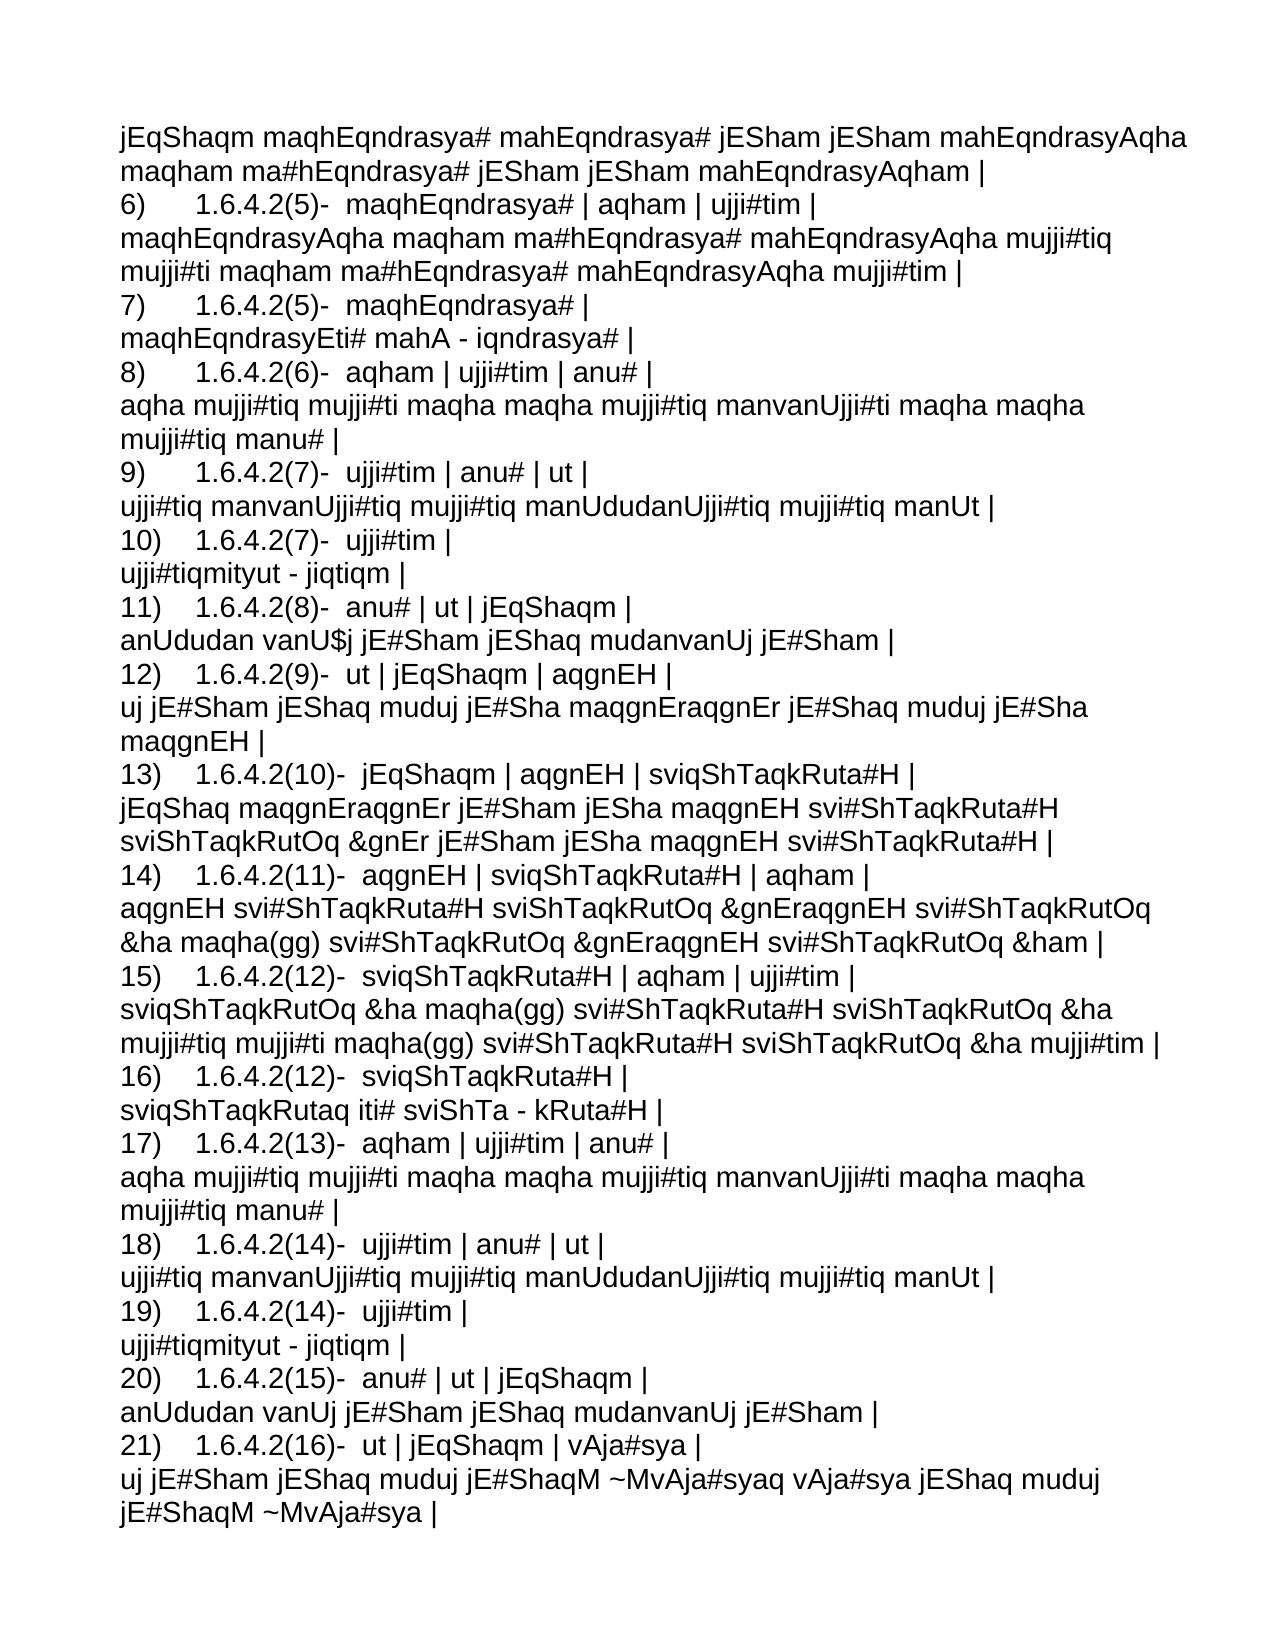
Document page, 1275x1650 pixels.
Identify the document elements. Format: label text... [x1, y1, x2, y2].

text ujji#tiq manvanUjji#tiq mujji#tiq manUdudanUjji#tiq mujji#tiq manUt | [120, 489, 1200, 522]
text 7) 1.6.4.2(5)- maqhEqndrasya# | [120, 288, 1200, 321]
text aqgnEH svi#ShTaqkRuta#H sviShTaqkRutOq &gnEraqgnEH svi#ShTaqkRutOq &ha maqha(gg) svi#ShTaqkRutOq &gnEraqgnEH svi#ShTaqkRutOq &ham | [120, 891, 1200, 958]
text 12) 1.6.4.2(9)- ut | jEqShaqm | aqgnEH | [120, 657, 1200, 690]
text 11) 1.6.4.2(8)- anu# | ut | jEqShaqm | [120, 589, 1200, 623]
text 16) 1.6.4.2(12)- sviqShTaqkRuta#H | [120, 1059, 1200, 1093]
text 9) 1.6.4.2(7)- ujji#tim | anu# | ut | [120, 455, 1200, 489]
text 21) 1.6.4.2(16)- ut | jEqShaqm | vAja#sya | [120, 1428, 1200, 1462]
text anUdudan vanUj jE#Sham jEShaq mudanvanUj jE#Sham | [120, 1394, 1200, 1428]
text 10) 1.6.4.2(7)- ujji#tim | [120, 522, 1200, 556]
text uj jE#Sham jEShaq muduj jE#Sha maqgnEraqgnEr jE#Shaq muduj jE#Sha maqgnEH | [120, 690, 1200, 757]
text 15) 1.6.4.2(12)- sviqShTaqkRuta#H | aqham | ujji#tim | [120, 958, 1200, 992]
text uj jE#Sham jEShaq muduj jE#ShaqM ~MvAja#syaq vAja#sya jEShaq muduj jE#ShaqM ~MvAja#sya | [120, 1462, 1200, 1529]
text jEqShaqm maqhEqndrasya# mahEqndrasya# jESham jESham mahEqndrasyAqha maqham ma#hEqndrasya# jESham jESham mahEqndrasyAqham | [120, 120, 1200, 187]
text jEqShaq maqgnEraqgnEr jE#Sham jESha maqgnEH svi#ShTaqkRuta#H sviShTaqkRutOq &gnEr jE#Sham jESha maqgnEH svi#ShTaqkRuta#H | [120, 791, 1200, 858]
text aqha mujji#tiq mujji#ti maqha maqha mujji#tiq manvanUjji#ti maqha maqha mujji#tiq manu# | [120, 1160, 1200, 1227]
text 18) 1.6.4.2(14)- ujji#tim | anu# | ut | [120, 1227, 1200, 1260]
text 17) 1.6.4.2(13)- aqham | ujji#tim | anu# | [120, 1126, 1200, 1160]
text 14) 1.6.4.2(11)- aqgnEH | sviqShTaqkRuta#H | aqham | [120, 858, 1200, 891]
text 20) 1.6.4.2(15)- anu# | ut | jEqShaqm | [120, 1361, 1200, 1394]
text 6) 1.6.4.2(5)- maqhEqndrasya# | aqham | ujji#tim | [120, 187, 1200, 221]
text ujji#tiq manvanUjji#tiq mujji#tiq manUdudanUjji#tiq mujji#tiq manUt | [120, 1260, 1200, 1294]
text 8) 1.6.4.2(6)- aqham | ujji#tim | anu# | [120, 355, 1200, 388]
text 13) 1.6.4.2(10)- jEqShaqm | aqgnEH | sviqShTaqkRuta#H | [120, 757, 1200, 791]
text sviqShTaqkRutOq &ha maqha(gg) svi#ShTaqkRuta#H sviShTaqkRutOq &ha mujji#tiq mujji#ti maqha(gg) svi#ShTaqkRuta#H sviShTaqkRutOq &ha mujji#tim | [120, 992, 1200, 1059]
text maqhEqndrasyAqha maqham ma#hEqndrasya# mahEqndrasyAqha mujji#tiq mujji#ti maqham ma#hEqndrasya# mahEqndrasyAqha mujji#tim | [120, 221, 1200, 288]
text aqha mujji#tiq mujji#ti maqha maqha mujji#tiq manvanUjji#ti maqha maqha mujji#tiq manu# | [120, 388, 1200, 455]
text anUdudan vanU$j jE#Sham jEShaq mudanvanUj jE#Sham | [120, 623, 1200, 657]
text maqhEqndrasyEti# mahA - iqndrasya# | [120, 321, 1200, 355]
text 19) 1.6.4.2(14)- ujji#tim | [120, 1294, 1200, 1327]
text sviqShTaqkRutaq iti# sviShTa - kRuta#H | [120, 1093, 1200, 1126]
text ujji#tiqmityut - jiqtiqm | [120, 556, 1200, 589]
text ujji#tiqmityut - jiqtiqm | [120, 1327, 1200, 1361]
